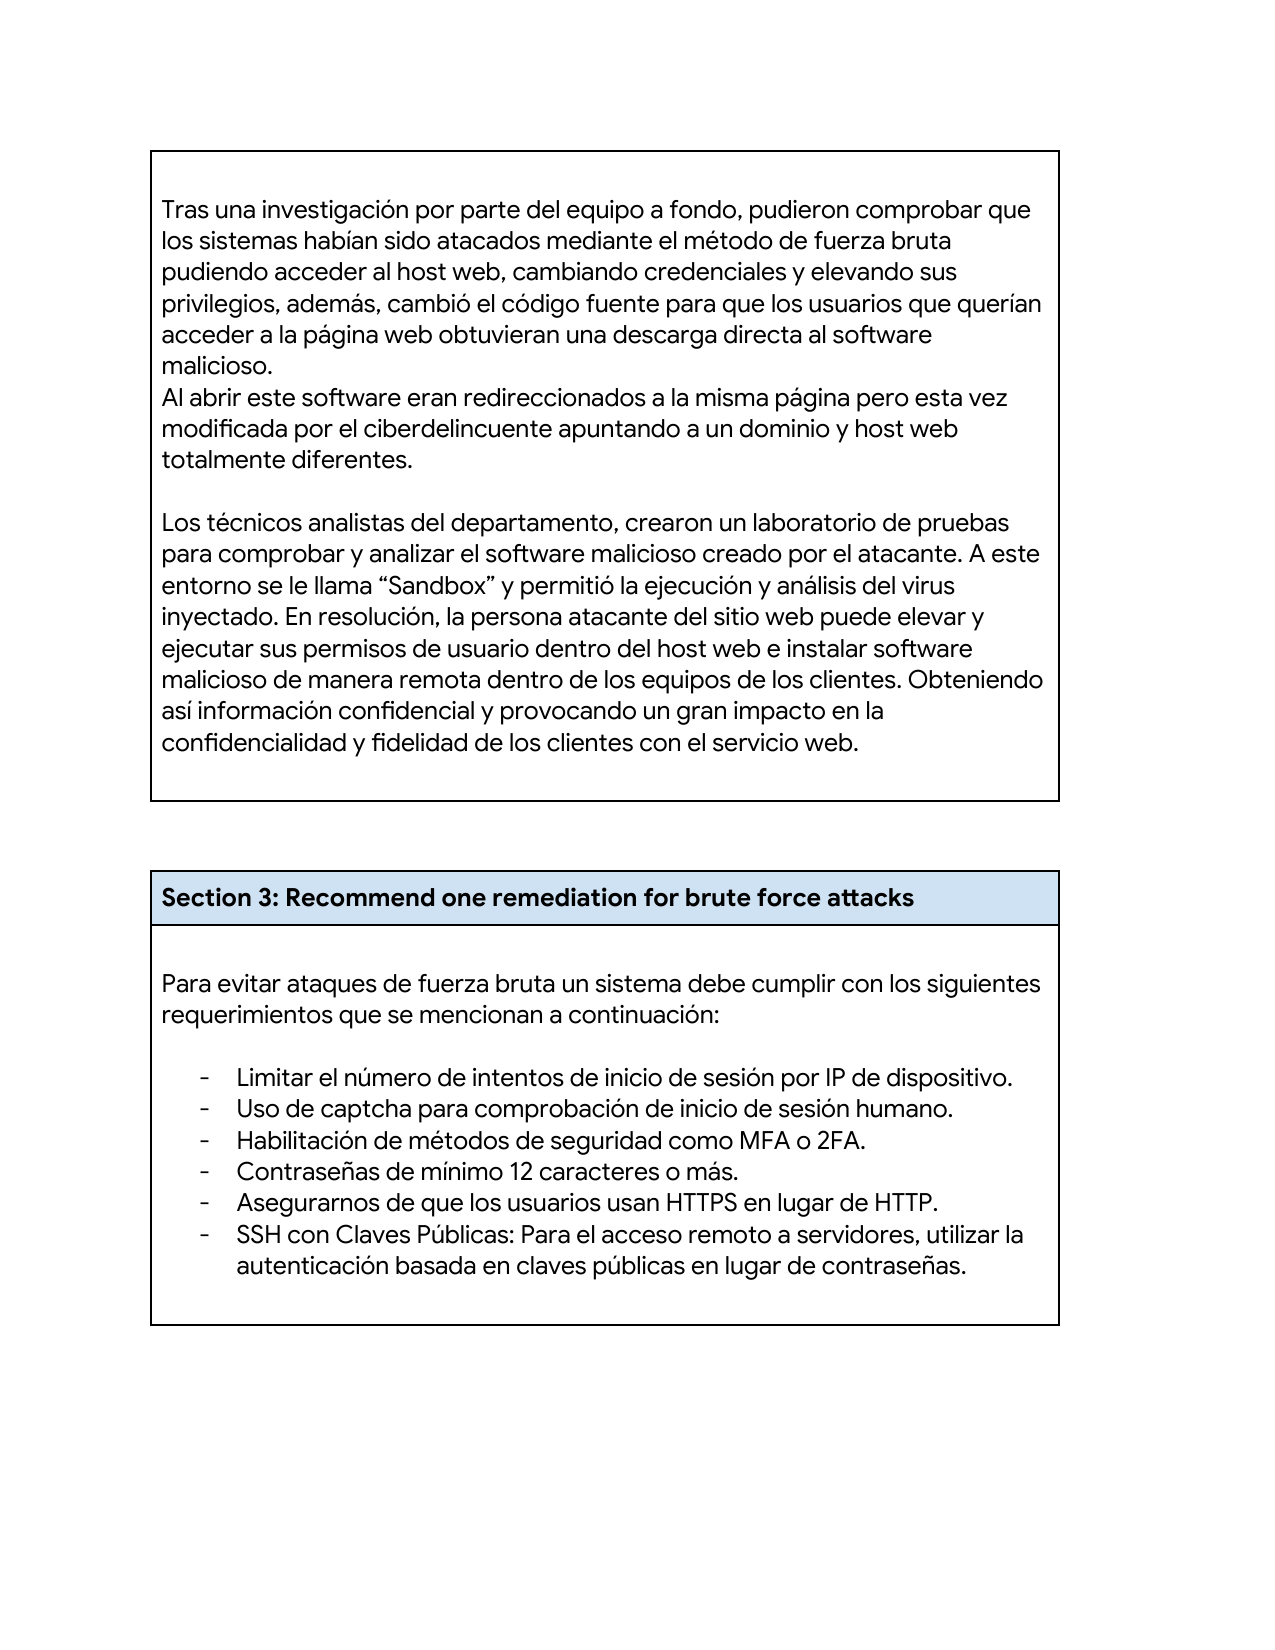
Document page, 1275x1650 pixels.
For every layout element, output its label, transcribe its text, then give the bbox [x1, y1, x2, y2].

table_cell Para evitar ataques de fuerza bruta un sistema debe cumplir con los siguientes requerimientos que se mencionan a continuación: Limitar el número de intentos de inicio de sesión por IP de dispositivo. Uso de captcha para comprobación de inicio de sesión humano. Habilitación de métodos de seguridad como MFA o 2FA. Contraseñas de mínimo 12 caracteres o más. Asegurarnos de que los usuarios usan HTTPS en lugar de HTTP. SSH con Claves Públicas: Para el acceso remoto a servidores, utilizar la autenticación basada en claves públicas en lugar de contraseñas. [152, 926, 1058, 1323]
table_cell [152, 152, 1058, 800]
table_header Section 3: Recommend one remediation for brute force attacks [152, 872, 1058, 924]
